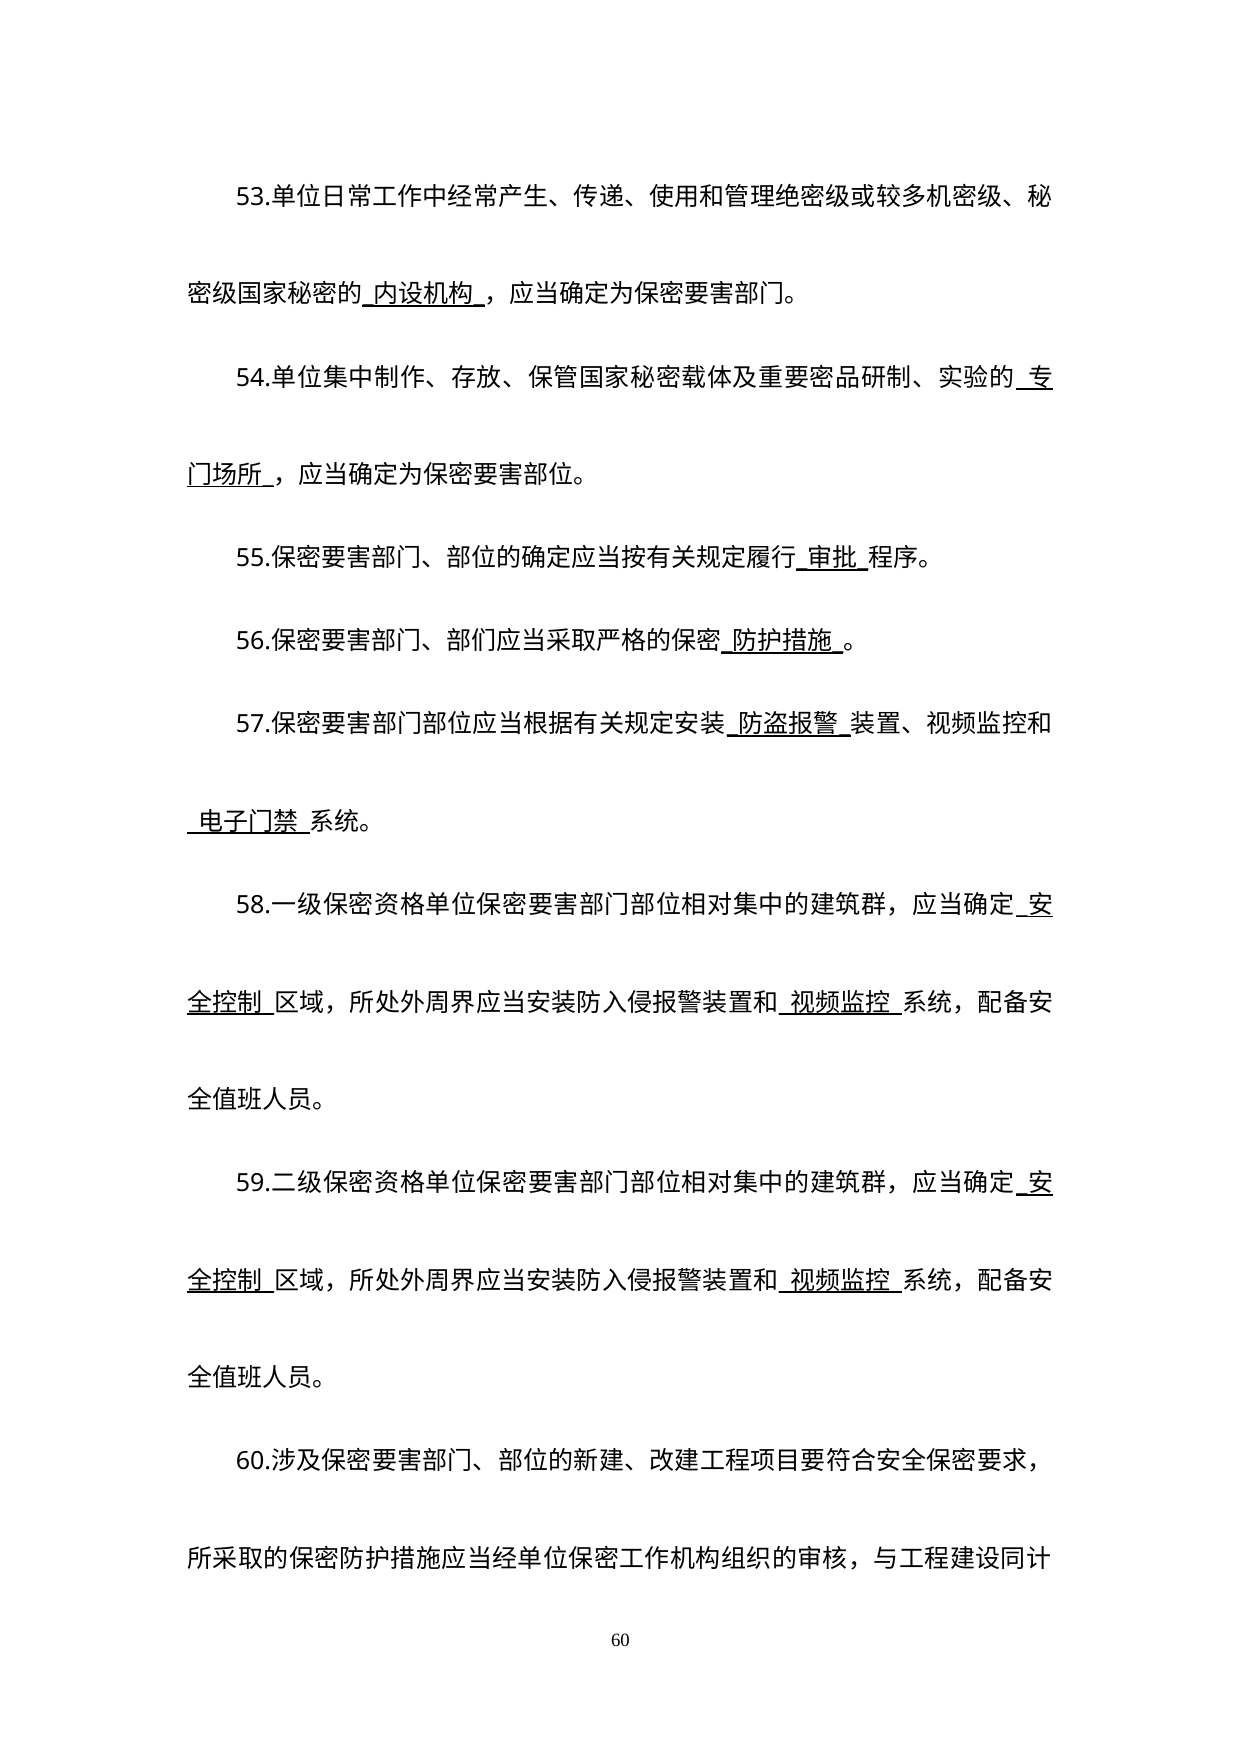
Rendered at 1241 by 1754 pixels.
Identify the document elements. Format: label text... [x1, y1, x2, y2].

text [187, 1426, 1053, 1589]
text 56.保密要害部门、部们应当采取严格的保密_防护措施_。 [187, 606, 1053, 671]
text 53.单位日常工作中经常产生、传递、使用和管理绝密级或较多机密级、秘密级国家秘密的_内设机构_，应当确定为保密要害部门。 [187, 162, 1053, 324]
text 59.二级保密资格单位保密要害部门部位相对集中的建筑群，应当确定_安全控制_区域，所处外周界应当安装防入侵报警装置和_视频监控_系统，配备安全值班人员。 [187, 1148, 1053, 1408]
text 55.保密要害部门、部位的确定应当按有关规定履行_审批_程序。 [187, 523, 1053, 588]
text 58.一级保密资格单位保密要害部门部位相对集中的建筑群，应当确定_安全控制_区域，所处外周界应当安装防入侵报警装置和_视频监控_系统，配备安全值班人员。 [187, 870, 1053, 1130]
text 57.保密要害部门部位应当根据有关规定安装_防盗报警_装置、视频监控和_电子门禁_系统。 [187, 689, 1053, 852]
text 54.单位集中制作、存放、保管国家秘密载体及重要密品研制、实验的_专门场所_，应当确定为保密要害部位。 [187, 343, 1053, 505]
